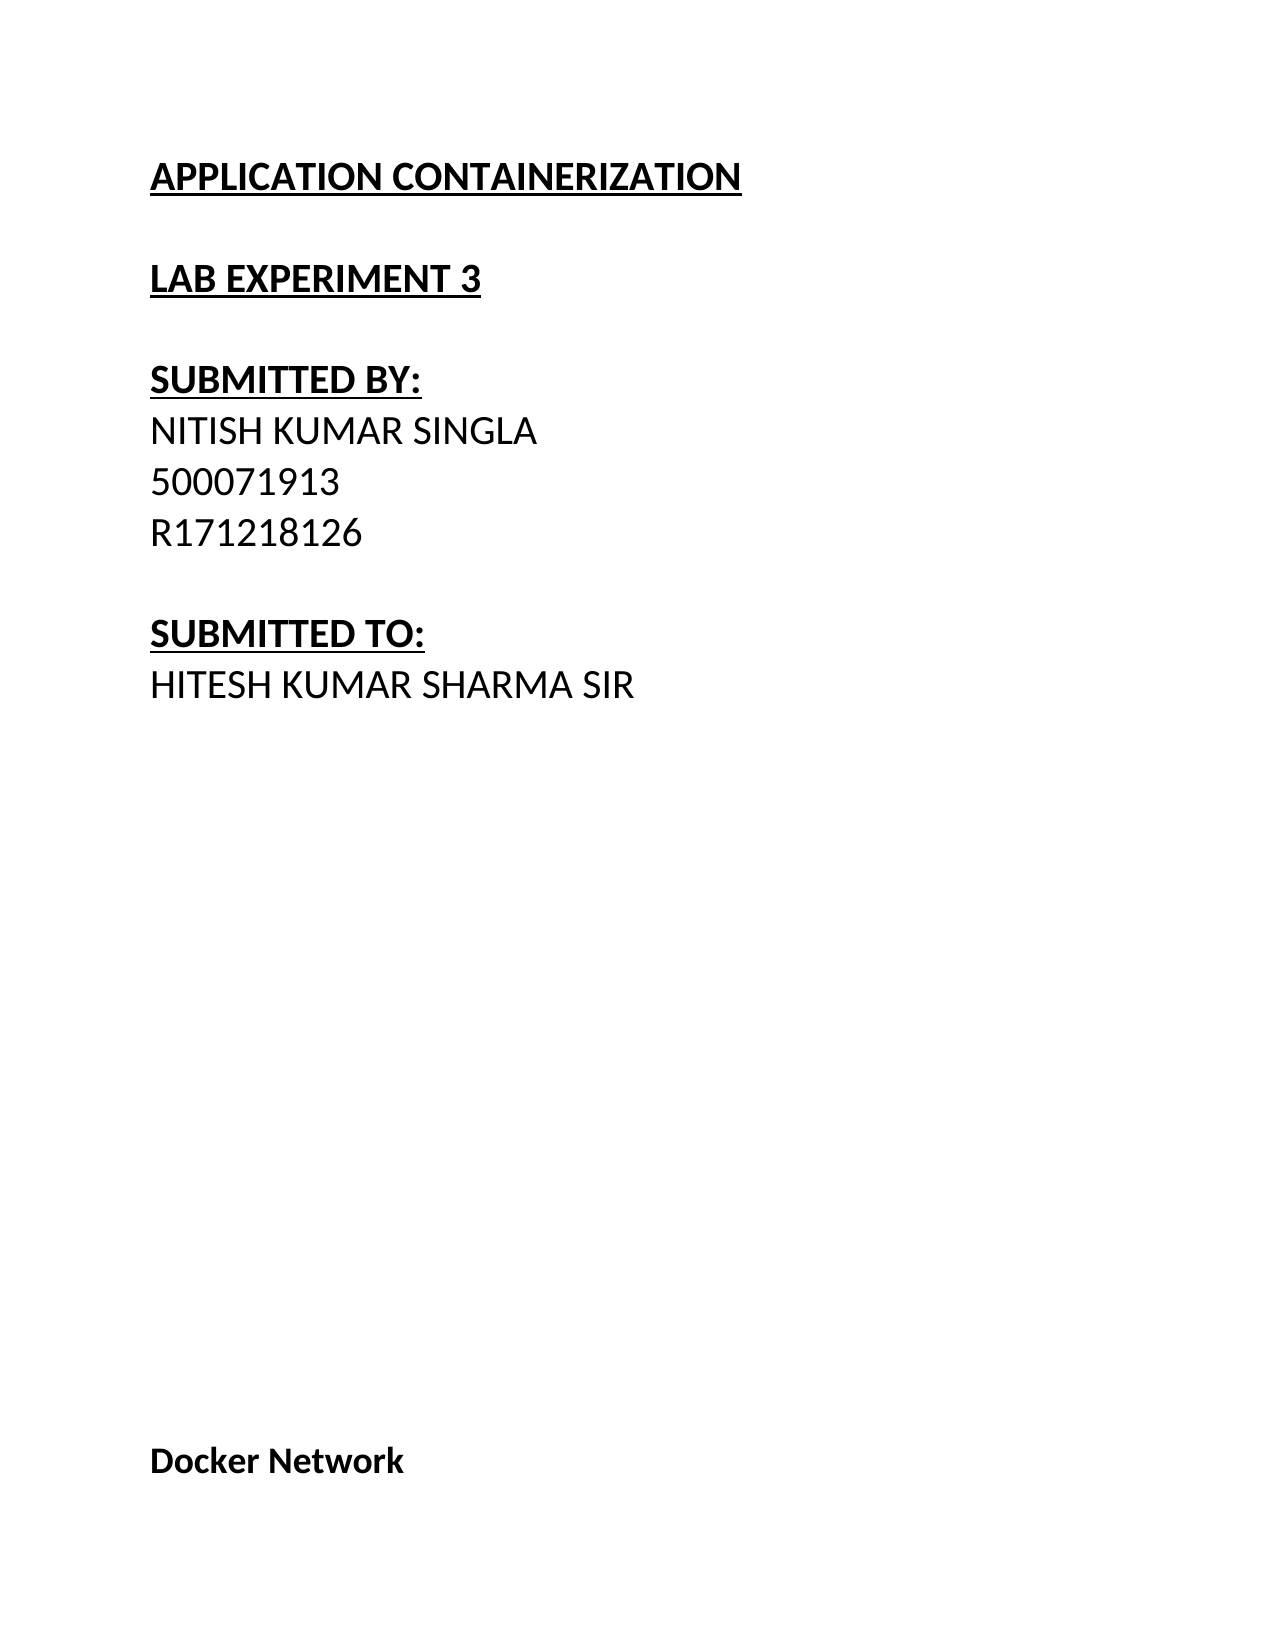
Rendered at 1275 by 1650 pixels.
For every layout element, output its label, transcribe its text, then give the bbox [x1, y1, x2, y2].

text LAB EXPERIMENT 3 [150, 252, 1125, 302]
text HITESH KUMAR SHARMA SIR [150, 658, 1125, 709]
text SUBMITTED BY: [150, 353, 1125, 404]
text APPLICATION CONTAINERIZATION [150, 150, 1125, 201]
text R171218126 [150, 506, 1125, 557]
text 500071913 [150, 455, 1125, 506]
text NITISH KUMAR SINGLA [150, 404, 1125, 455]
text Docker Network [150, 1437, 1125, 1483]
text SUBMITTED TO: [150, 607, 1125, 658]
